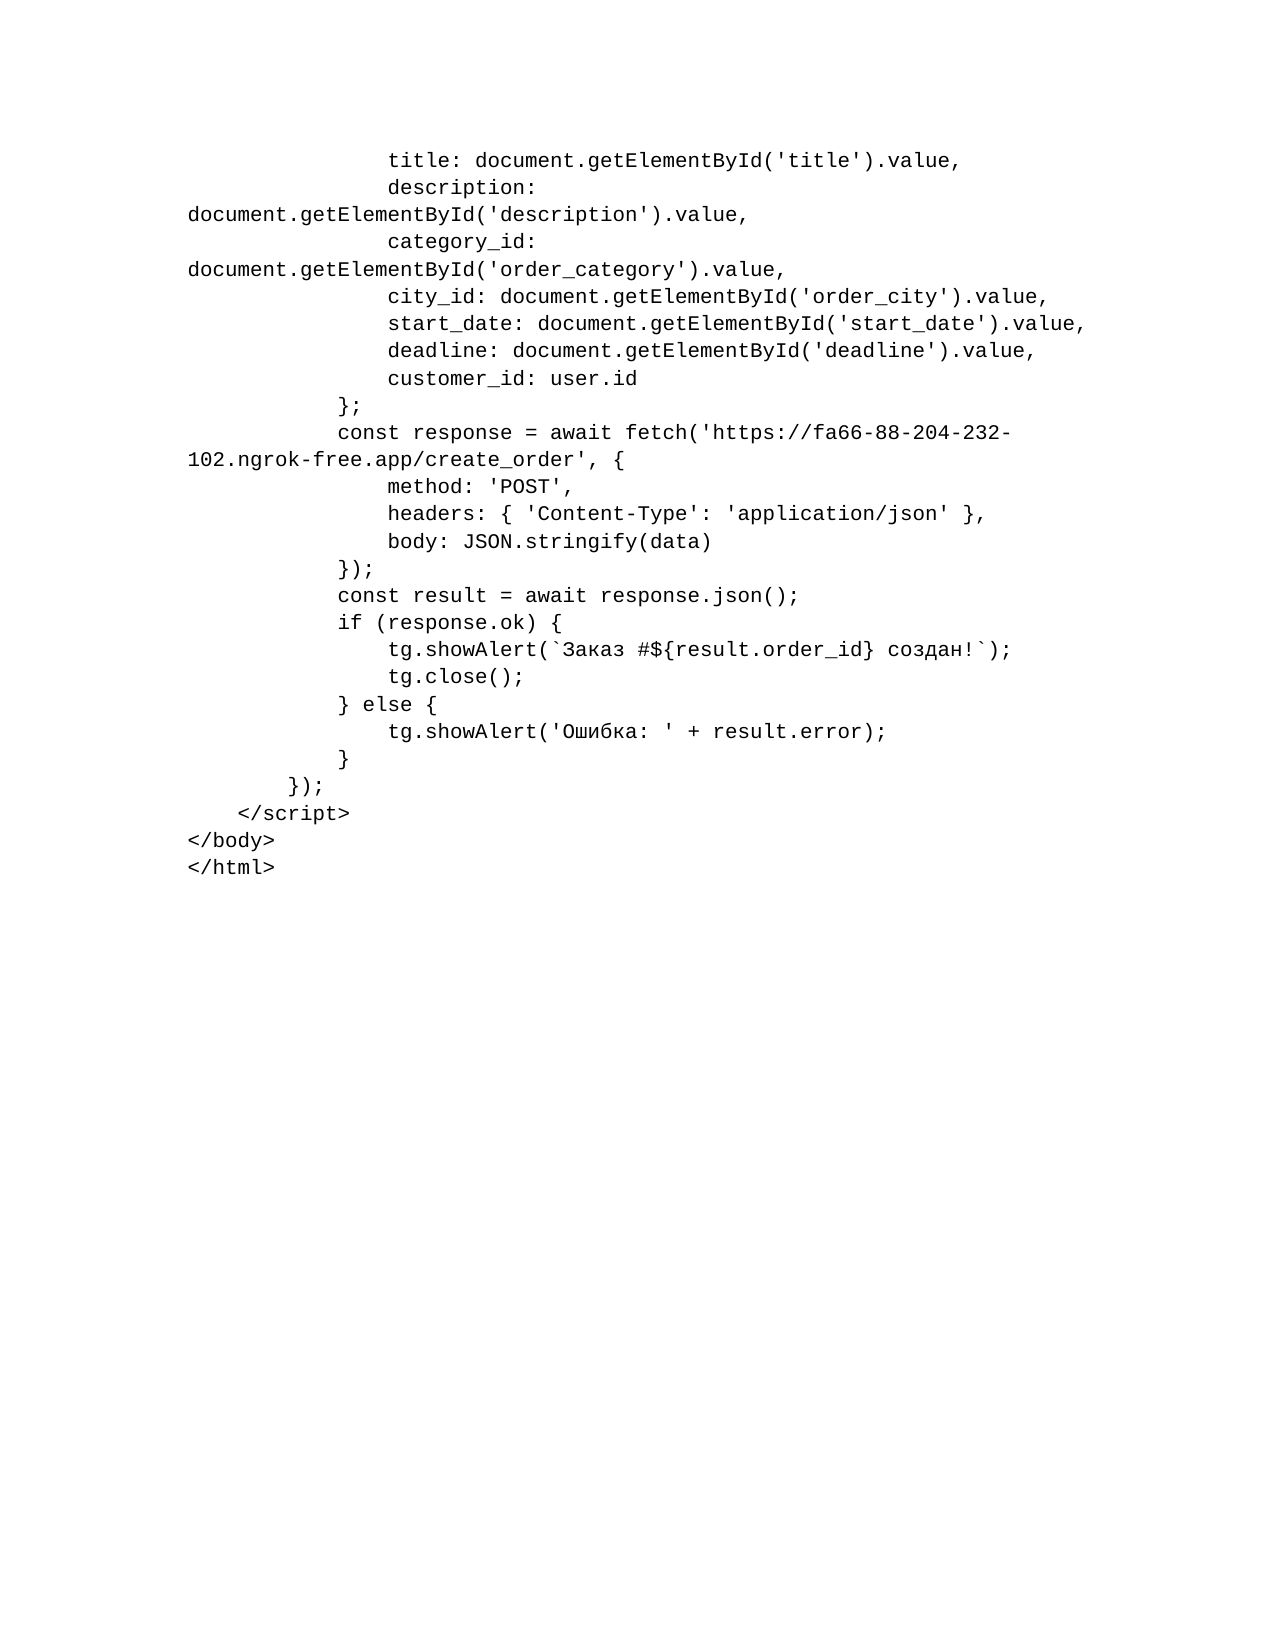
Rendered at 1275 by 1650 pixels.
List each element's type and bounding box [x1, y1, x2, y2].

text [187, 150, 1087, 881]
